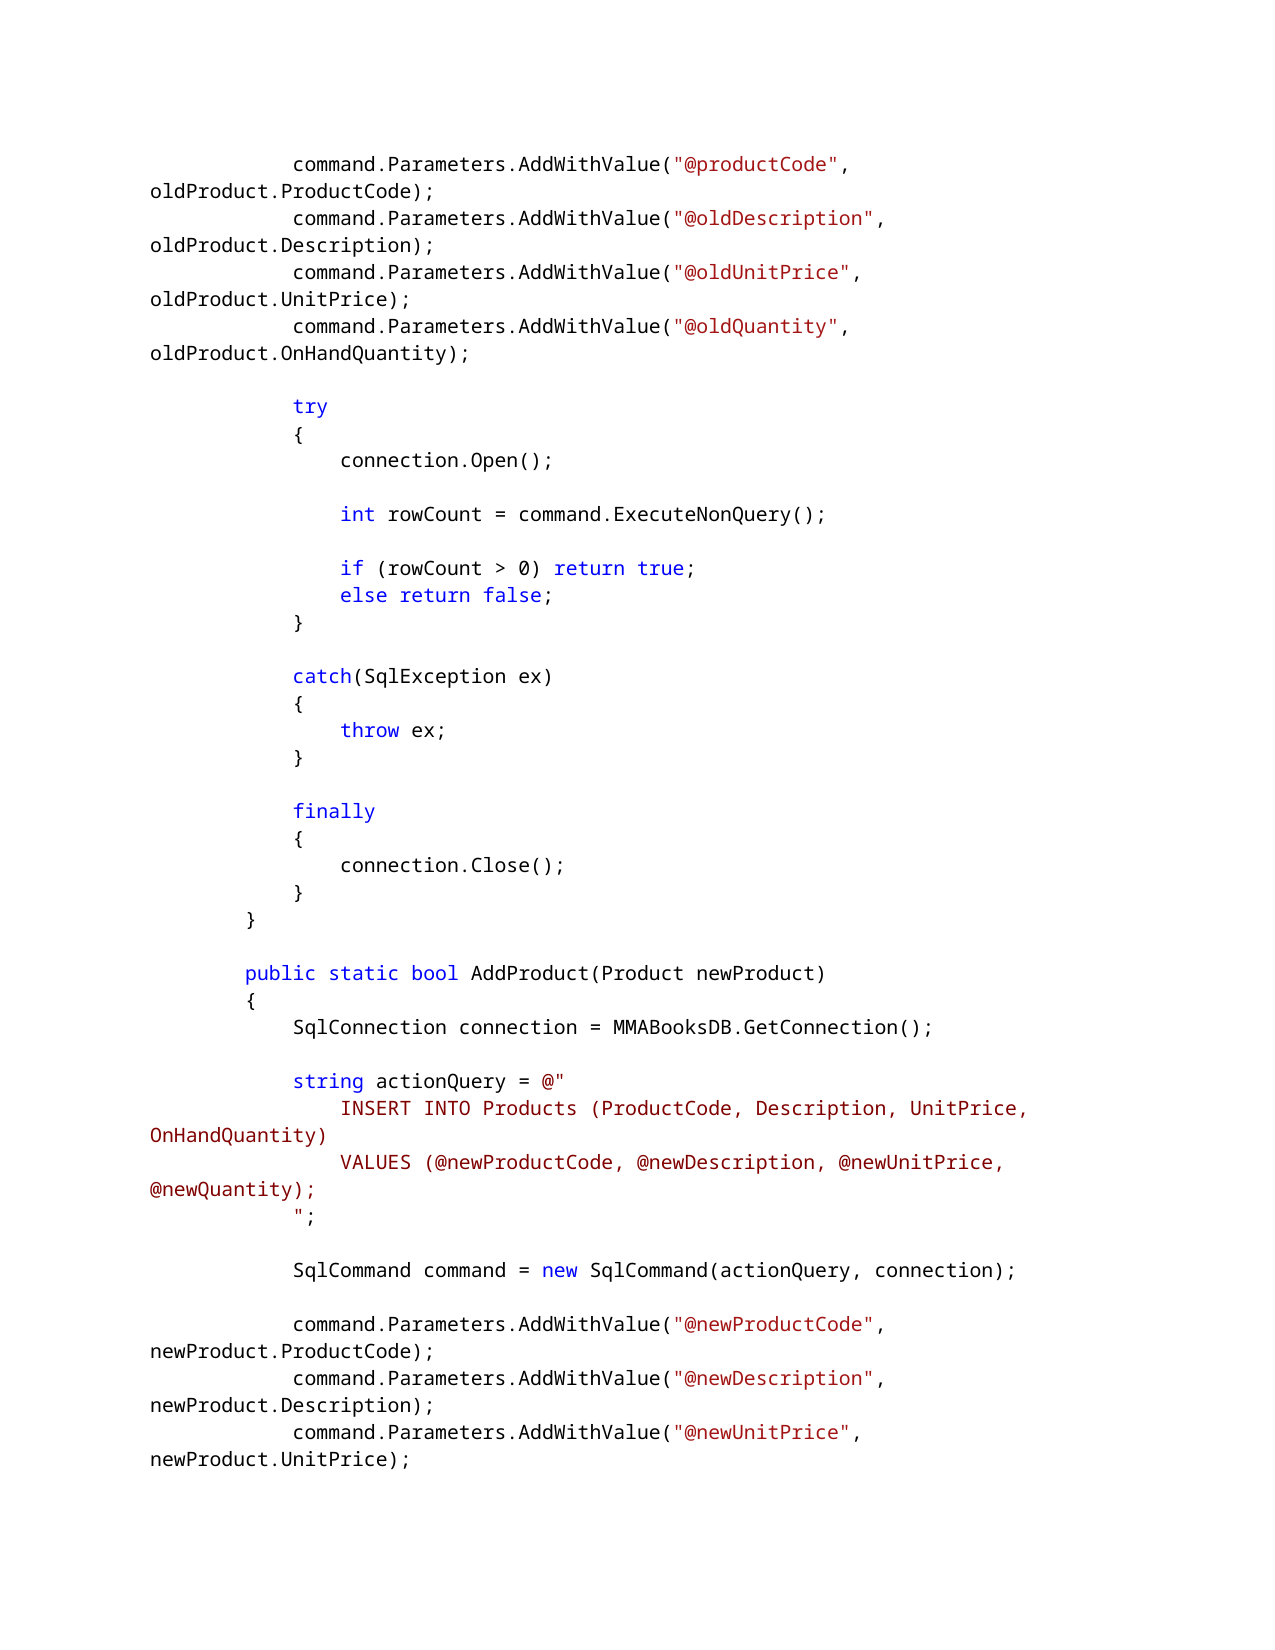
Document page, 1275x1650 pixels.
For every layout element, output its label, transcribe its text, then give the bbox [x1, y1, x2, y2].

text command.Parameters.AddWithValue("@oldUnitPrice", oldProduct.UnitPrice); [150, 258, 1125, 312]
text } [150, 609, 1125, 636]
text { [150, 986, 1125, 1013]
text command.Parameters.AddWithValue("@productCode", oldProduct.ProductCode); [150, 150, 1125, 204]
text command.Parameters.AddWithValue("@newUnitPrice", newProduct.UnitPrice); [150, 1418, 1125, 1472]
text command.Parameters.AddWithValue("@newProductCode", newProduct.ProductCode); [150, 1310, 1125, 1364]
text } [150, 905, 1125, 932]
text command.Parameters.AddWithValue("@oldDescription", oldProduct.Description); [150, 204, 1125, 258]
text command.Parameters.AddWithValue("@oldQuantity", oldProduct.OnHandQuantity); [150, 312, 1125, 366]
text catch(SqlException ex) [150, 663, 1125, 689]
text int rowCount = command.ExecuteNonQuery(); [150, 501, 1125, 528]
text finally [150, 797, 1125, 824]
text else return false; [150, 582, 1125, 609]
text } [150, 878, 1125, 905]
text connection.Close(); [150, 851, 1125, 878]
text VALUES (@newProductCode, @newDescription, @newUnitPrice, @newQuantity); [150, 1148, 1125, 1202]
text "; [150, 1202, 1125, 1229]
text string actionQuery = @" [150, 1067, 1125, 1094]
text public static bool AddProduct(Product newProduct) [150, 959, 1125, 986]
text if (rowCount > 0) return true; [150, 555, 1125, 582]
text INSERT INTO Products (ProductCode, Description, UnitPrice, OnHandQuantity) [150, 1094, 1125, 1148]
text } [150, 743, 1125, 771]
text connection.Open(); [150, 447, 1125, 474]
text { [150, 689, 1125, 717]
text { [150, 824, 1125, 851]
text try [150, 393, 1125, 420]
text command.Parameters.AddWithValue("@newDescription", newProduct.Description); [150, 1364, 1125, 1418]
text SqlConnection connection = MMABooksDB.GetConnection(); [150, 1013, 1125, 1040]
text { [150, 420, 1125, 447]
text throw ex; [150, 717, 1125, 743]
text SqlCommand command = new SqlCommand(actionQuery, connection); [150, 1256, 1125, 1283]
